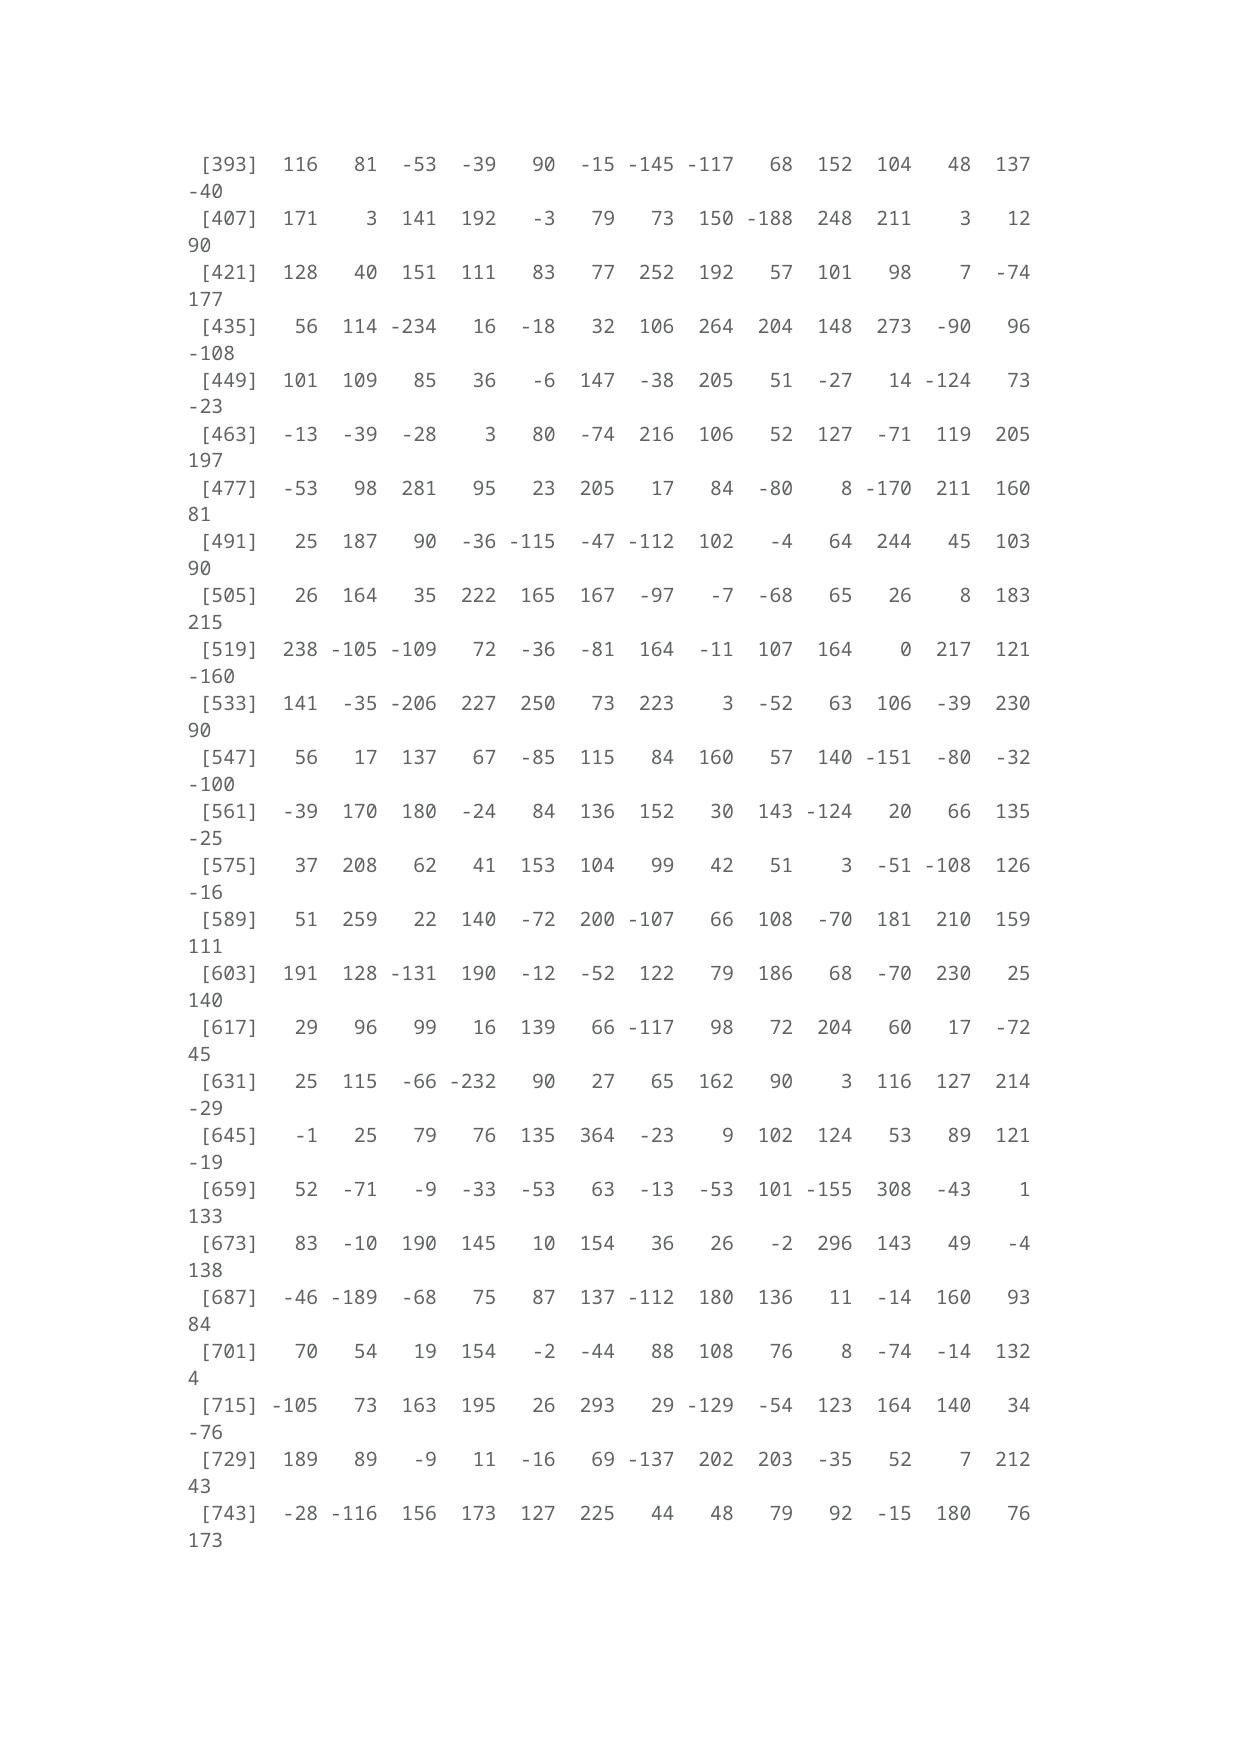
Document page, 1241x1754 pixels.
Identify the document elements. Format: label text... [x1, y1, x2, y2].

text [421] 128 40 151 111 83 77 252 192 57 101 98 7 -74 177 [187, 258, 1053, 312]
text [491] 25 187 90 -36 -115 -47 -112 102 -4 64 244 45 103 90 [187, 528, 1053, 582]
text [645] -1 25 79 76 135 364 -23 9 102 124 53 89 121 -19 [187, 1121, 1053, 1175]
text [701] 70 54 19 154 -2 -44 88 108 76 8 -74 -14 132 4 [187, 1337, 1053, 1391]
text [673] 83 -10 190 145 10 154 36 26 -2 296 143 49 -4 138 [187, 1229, 1053, 1283]
text [631] 25 115 -66 -232 90 27 65 162 90 3 116 127 214 -29 [187, 1067, 1053, 1121]
text [477] -53 98 281 95 23 205 17 84 -80 8 -170 211 160 81 [187, 474, 1053, 528]
text [393] 116 81 -53 -39 90 -15 -145 -117 68 152 104 48 137 -40 [187, 150, 1053, 204]
text [533] 141 -35 -206 227 250 73 223 3 -52 63 106 -39 230 90 [187, 689, 1053, 743]
text [715] -105 73 163 195 26 293 29 -129 -54 123 164 140 34 -76 [187, 1391, 1053, 1445]
text [687] -46 -189 -68 75 87 137 -112 180 136 11 -14 160 93 84 [187, 1283, 1053, 1337]
text [729] 189 89 -9 11 -16 69 -137 202 203 -35 52 7 212 43 [187, 1445, 1053, 1499]
text [561] -39 170 180 -24 84 136 152 30 143 -124 20 66 135 -25 [187, 797, 1053, 851]
text [463] -13 -39 -28 3 80 -74 216 106 52 127 -71 119 205 197 [187, 420, 1053, 474]
text [449] 101 109 85 36 -6 147 -38 205 51 -27 14 -124 73 -23 [187, 366, 1053, 420]
text [435] 56 114 -234 16 -18 32 106 264 204 148 273 -90 96 -108 [187, 312, 1053, 366]
text [575] 37 208 62 41 153 104 99 42 51 3 -51 -108 126 -16 [187, 851, 1053, 905]
text [659] 52 -71 -9 -33 -53 63 -13 -53 101 -155 308 -43 1 133 [187, 1175, 1053, 1229]
text [617] 29 96 99 16 139 66 -117 98 72 204 60 17 -72 45 [187, 1013, 1053, 1067]
text [519] 238 -105 -109 72 -36 -81 164 -11 107 164 0 217 121 -160 [187, 636, 1053, 689]
text [407] 171 3 141 192 -3 79 73 150 -188 248 211 3 12 90 [187, 204, 1053, 258]
text [743] -28 -116 156 173 127 225 44 48 79 92 -15 180 76 173 [187, 1499, 1053, 1553]
text [505] 26 164 35 222 165 167 -97 -7 -68 65 26 8 183 215 [187, 582, 1053, 636]
text [589] 51 259 22 140 -72 200 -107 66 108 -70 181 210 159 111 [187, 905, 1053, 959]
text [603] 191 128 -131 190 -12 -52 122 79 186 68 -70 230 25 140 [187, 959, 1053, 1013]
text [547] 56 17 137 67 -85 115 84 160 57 140 -151 -80 -32 -100 [187, 743, 1053, 797]
